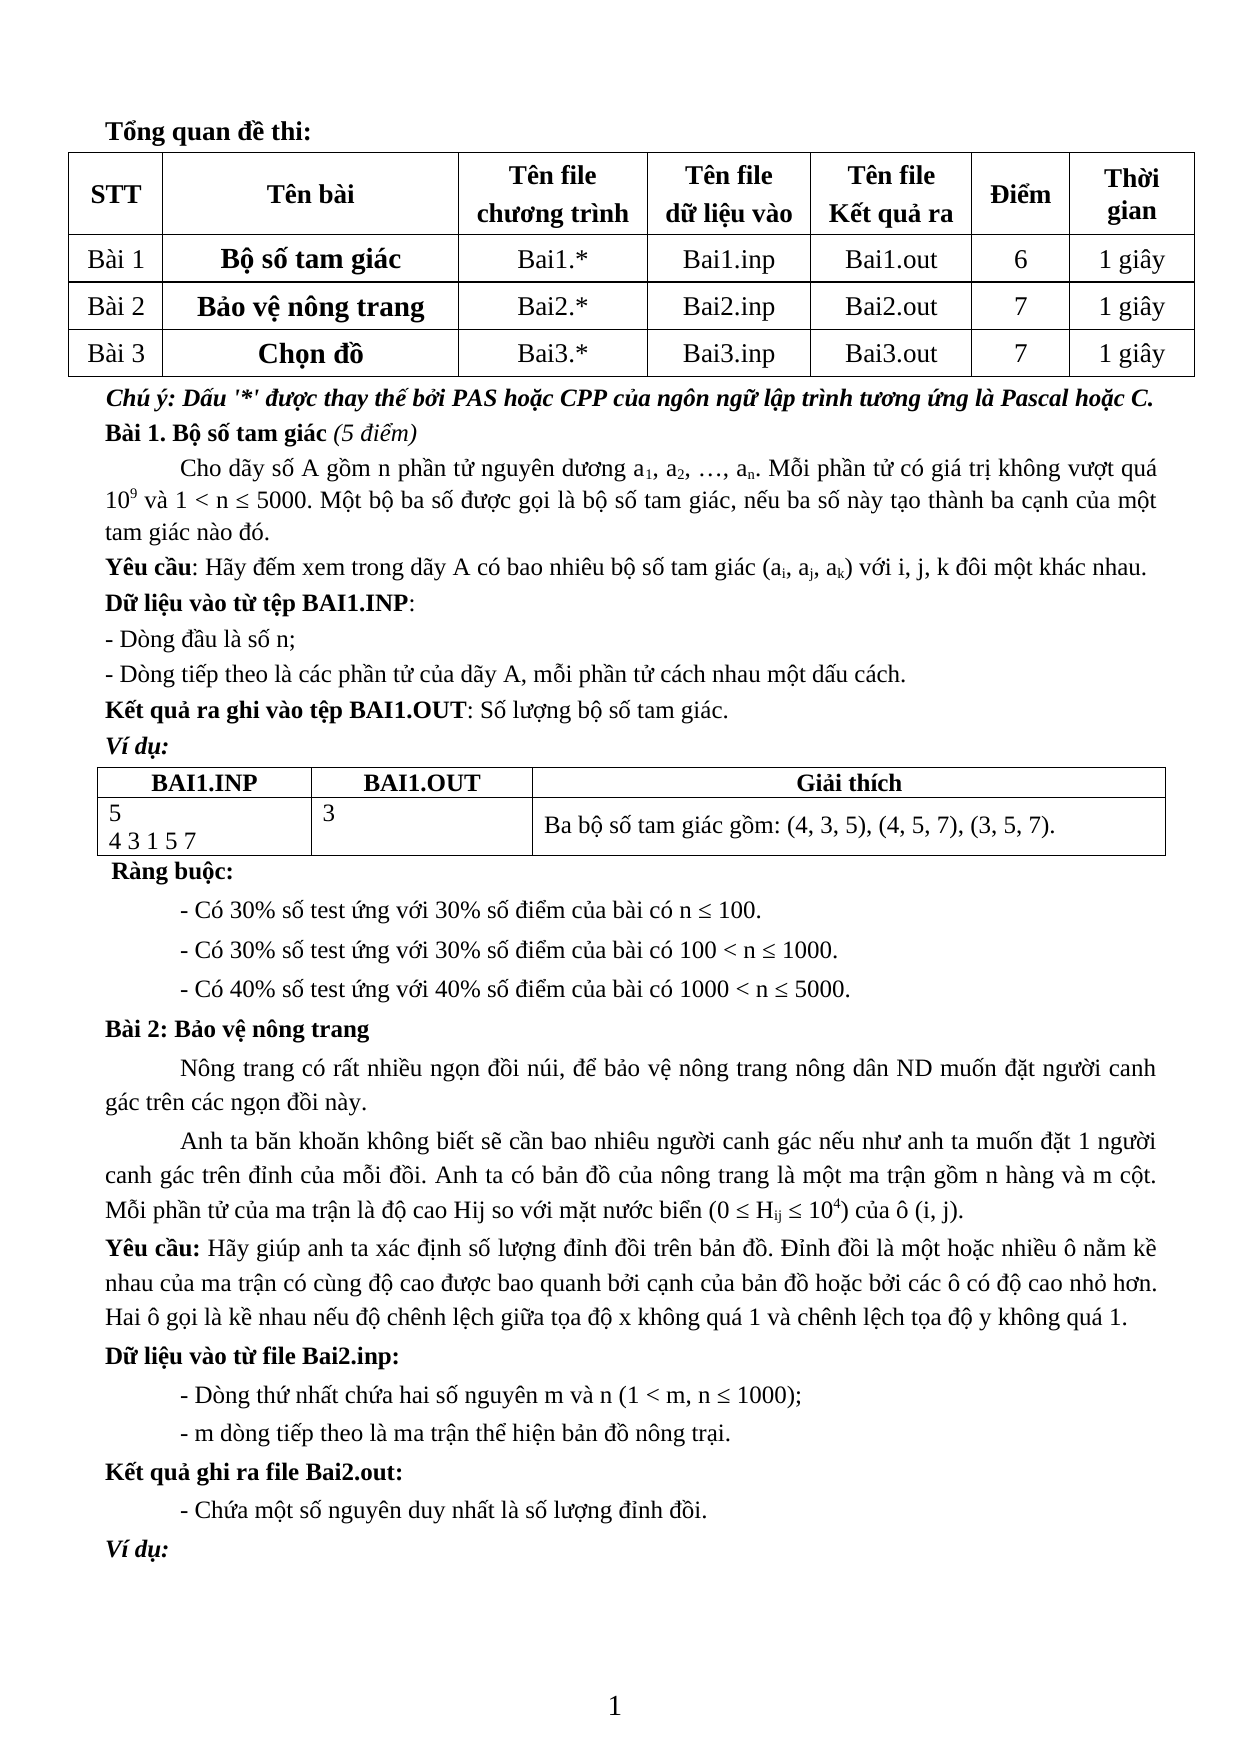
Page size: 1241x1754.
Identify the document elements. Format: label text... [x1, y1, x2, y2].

text Yêu cầu: Hãy đếm xem trong dãy A có bao nhiêu bộ số tam giác (ai, aj, ak) với i, j, k đôi một khác nhau. [105, 552, 1158, 581]
table_header Tên file Kết quả ra [811, 153, 971, 234]
text Dữ liệu vào từ tệp BAI1.INP: [105, 588, 1158, 617]
text Ràng buộc: [105, 856, 1158, 885]
text Ví dụ: [105, 731, 1158, 760]
text Dữ liệu vào từ file Bai2.inp: [105, 1341, 1158, 1370]
table_cell 3 [312, 798, 532, 855]
table_cell Bài 3 [69, 330, 162, 376]
table_header STT [69, 153, 162, 234]
table_cell Bai1.inp [648, 235, 810, 281]
table_cell Bảo vệ nông trang [163, 283, 458, 328]
table_header BAI1.INP [98, 768, 311, 797]
table_cell 7 [972, 283, 1069, 328]
text - Có 30% số test ứng với 30% số điểm của bài có n ≤ 100. [105, 896, 1158, 924]
text Anh ta băn khoăn không biết sẽ cần bao nhiêu người canh gác nếu như anh ta muốn đặt 1 người canh gác trên đỉnh của mỗi đồi. Anh ta có bản đồ của nông trang là một ma trận gồm n hàng và m cột. Mỗi phần tử của ma trận là độ cao Hij so với mặt nước biển (0 ≤ Hij ≤ 104) của ô (i, j). [105, 1126, 1158, 1223]
table_cell Bộ số tam giác [163, 235, 458, 281]
table_cell Ba bộ số tam giác gồm: (4, 3, 5), (4, 5, 7), (3, 5, 7). [533, 798, 1165, 855]
text Bài 1. Bộ số tam giác (5 điểm) [105, 418, 1158, 447]
table_header BAI1.OUT [312, 768, 532, 797]
table_cell Bai1.* [459, 235, 647, 281]
text Cho dãy số A gồm n phần tử nguyên dương a1, a2, …, an. Mỗi phần tử có giá trị không vượt quá 109 và 1 < n ≤ 5000. Một bộ ba số được gọi là bộ số tam giác, nếu ba số này tạo thành ba cạnh của một tam giác nào đó. [105, 453, 1158, 545]
table_cell 1 giây [1070, 283, 1194, 328]
table_header Tên file chương trình [459, 153, 647, 234]
text - m dòng tiếp theo là ma trận thể hiện bản đồ nông trại. [105, 1418, 1158, 1447]
text Chú ý: Dấu '*' được thay thế bởi PAS hoặc CPP của ngôn ngữ lập trình tương ứng là Pascal hoặc C. [105, 383, 1158, 412]
table_header Giải thích [533, 768, 1165, 797]
text - Có 30% số test ứng với 30% số điểm của bài có 100 < n ≤ 1000. [105, 935, 1158, 964]
text Yêu cầu: Hãy giúp anh ta xác định số lượng đỉnh đồi trên bản đồ. Đỉnh đồi là một hoặc nhiều ô nằm kề nhau của ma trận có cùng độ cao được bao quanh bởi cạnh của bản đồ hoặc bởi các ô có độ cao nhỏ hơn. Hai ô gọi là kề nhau nếu độ chênh lệch giữa tọa độ x không quá 1 và chênh lệch tọa độ y không quá 1. [105, 1233, 1158, 1331]
text - Dòng đầu là số n; [105, 624, 1158, 653]
table_cell 7 [972, 330, 1069, 376]
table_cell 1 giây [1070, 235, 1194, 281]
table_cell 6 [972, 235, 1069, 281]
table_cell Bai2.out [811, 283, 971, 328]
table_cell Chọn đồ [163, 330, 458, 376]
table_cell Bai2.inp [648, 283, 810, 328]
text Bài 2: Bảo vệ nông trang [105, 1014, 1158, 1043]
table_header Tên bài [163, 153, 458, 234]
table_cell Bai3.inp [648, 330, 810, 376]
table_header Tên file dữ liệu vào [648, 153, 810, 234]
table_cell Bai3.* [459, 330, 647, 376]
text Kết quả ghi ra file Bai2.out: [105, 1457, 1158, 1486]
text - Dòng thứ nhất chứa hai số nguyên m và n (1 < m, n ≤ 1000); [105, 1380, 1158, 1408]
table_cell 1 giây [1070, 330, 1194, 376]
text - Có 40% số test ứng với 40% số điểm của bài có 1000 < n ≤ 5000. [105, 974, 1158, 1003]
table_header Điểm [972, 153, 1069, 234]
table_cell 5 4 3 1 5 7 [98, 798, 311, 855]
table_cell Bai3.out [811, 330, 971, 376]
table_cell Bài 2 [69, 283, 162, 328]
text - Chứa một số nguyên duy nhất là số lượng đỉnh đồi. [105, 1496, 1158, 1524]
table_header Thời gian [1070, 153, 1194, 234]
table_cell Bai1.out [811, 235, 971, 281]
text Ví dụ: [105, 1534, 1158, 1563]
text Nông trang có rất nhiều ngọn đồi núi, để bảo vệ nông trang nông dân ND muốn đặt người canh gác trên các ngọn đồi này. [105, 1053, 1158, 1116]
text Tổng quan đề thi: [105, 115, 1158, 146]
text Kết quả ra ghi vào tệp BAI1.OUT: Số lượng bộ số tam giác. [105, 695, 1158, 724]
text - Dòng tiếp theo là các phần tử của dãy A, mỗi phần tử cách nhau một dấu cách. [105, 659, 1158, 688]
table_cell Bài 1 [69, 235, 162, 281]
table_cell Bai2.* [459, 283, 647, 328]
